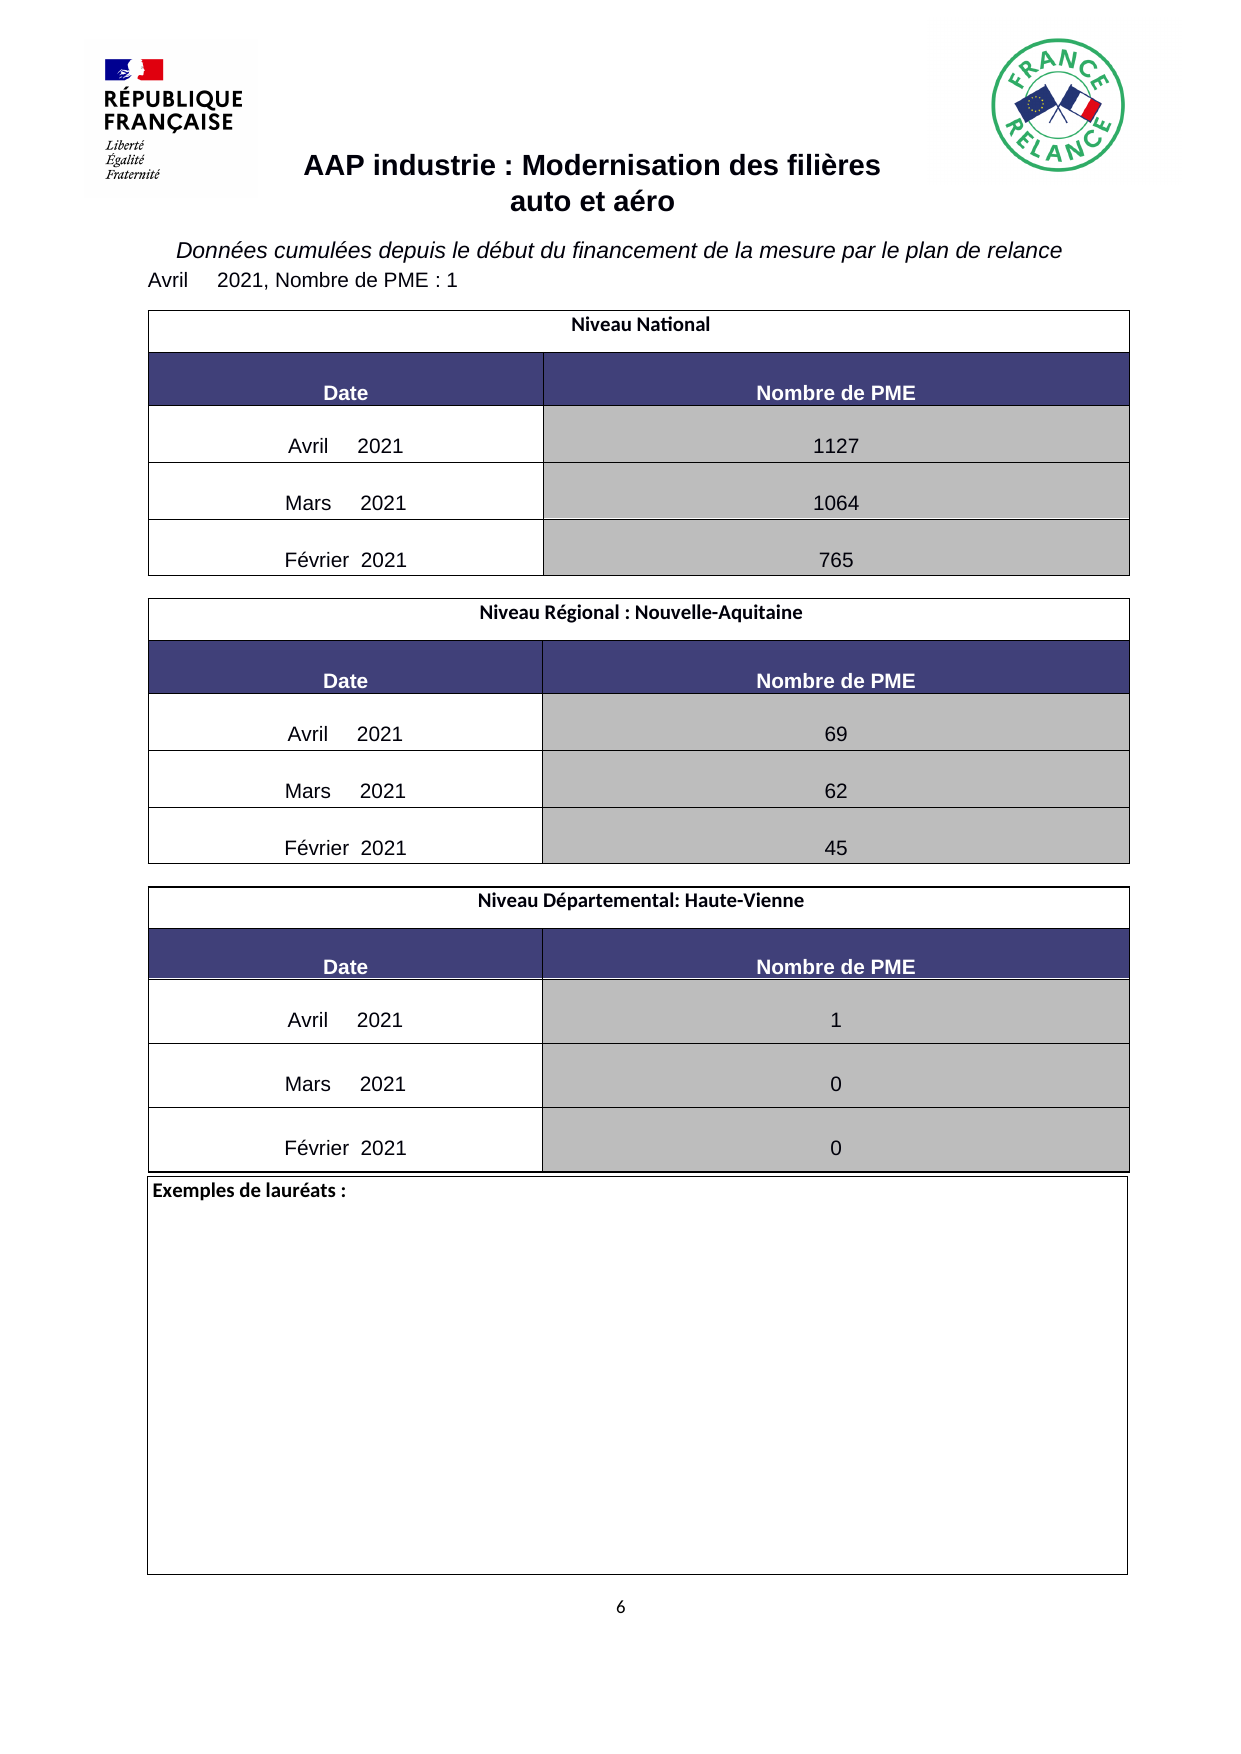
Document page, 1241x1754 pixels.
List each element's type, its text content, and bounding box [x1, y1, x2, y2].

table_cell Avril 2021 [149, 694, 542, 750]
table_cell Février 2021 [149, 808, 542, 863]
table_cell 45 [543, 808, 1129, 863]
table_cell 69 [543, 694, 1129, 750]
table_cell 1127 [544, 406, 1129, 462]
table_cell Nombre de PME [543, 929, 1129, 978]
table_cell 765 [544, 520, 1129, 575]
table_cell Mars 2021 [149, 1044, 542, 1107]
table_cell Nombre de PME [543, 641, 1129, 693]
text Avril 2021, Nombre de PME : 1 [148, 268, 1093, 292]
table_cell Date [149, 641, 542, 693]
table_cell Date [149, 929, 542, 978]
table_cell Nombre de PME [544, 353, 1129, 405]
table_cell Mars 2021 [149, 463, 543, 518]
table_cell 0 [543, 1044, 1129, 1107]
table_cell Avril 2021 [149, 980, 542, 1043]
table_cell 0 [543, 1108, 1129, 1171]
table_cell 1 [543, 980, 1129, 1043]
table_header Niveau Départemental: Haute-Vienne [149, 888, 1129, 928]
text AAP industrie : Modernisation des filières auto et aéro [148, 148, 1093, 217]
table_cell Février 2021 [149, 1108, 542, 1171]
table_header Niveau National [149, 311, 1129, 352]
table_header Niveau Régional : Nouvelle-Aquitaine [149, 599, 1129, 640]
table_cell Avril 2021 [149, 406, 543, 462]
picture [926, 17, 1182, 185]
table_cell 62 [543, 751, 1129, 807]
table_cell Mars 2021 [149, 751, 542, 807]
text Données cumulées depuis le début du financement de la mesure par le plan de relance [148, 237, 1093, 263]
picture [84, 39, 258, 197]
table_cell Février 2021 [149, 520, 543, 575]
table_cell 1064 [544, 463, 1129, 518]
table_cell Date [149, 353, 543, 405]
